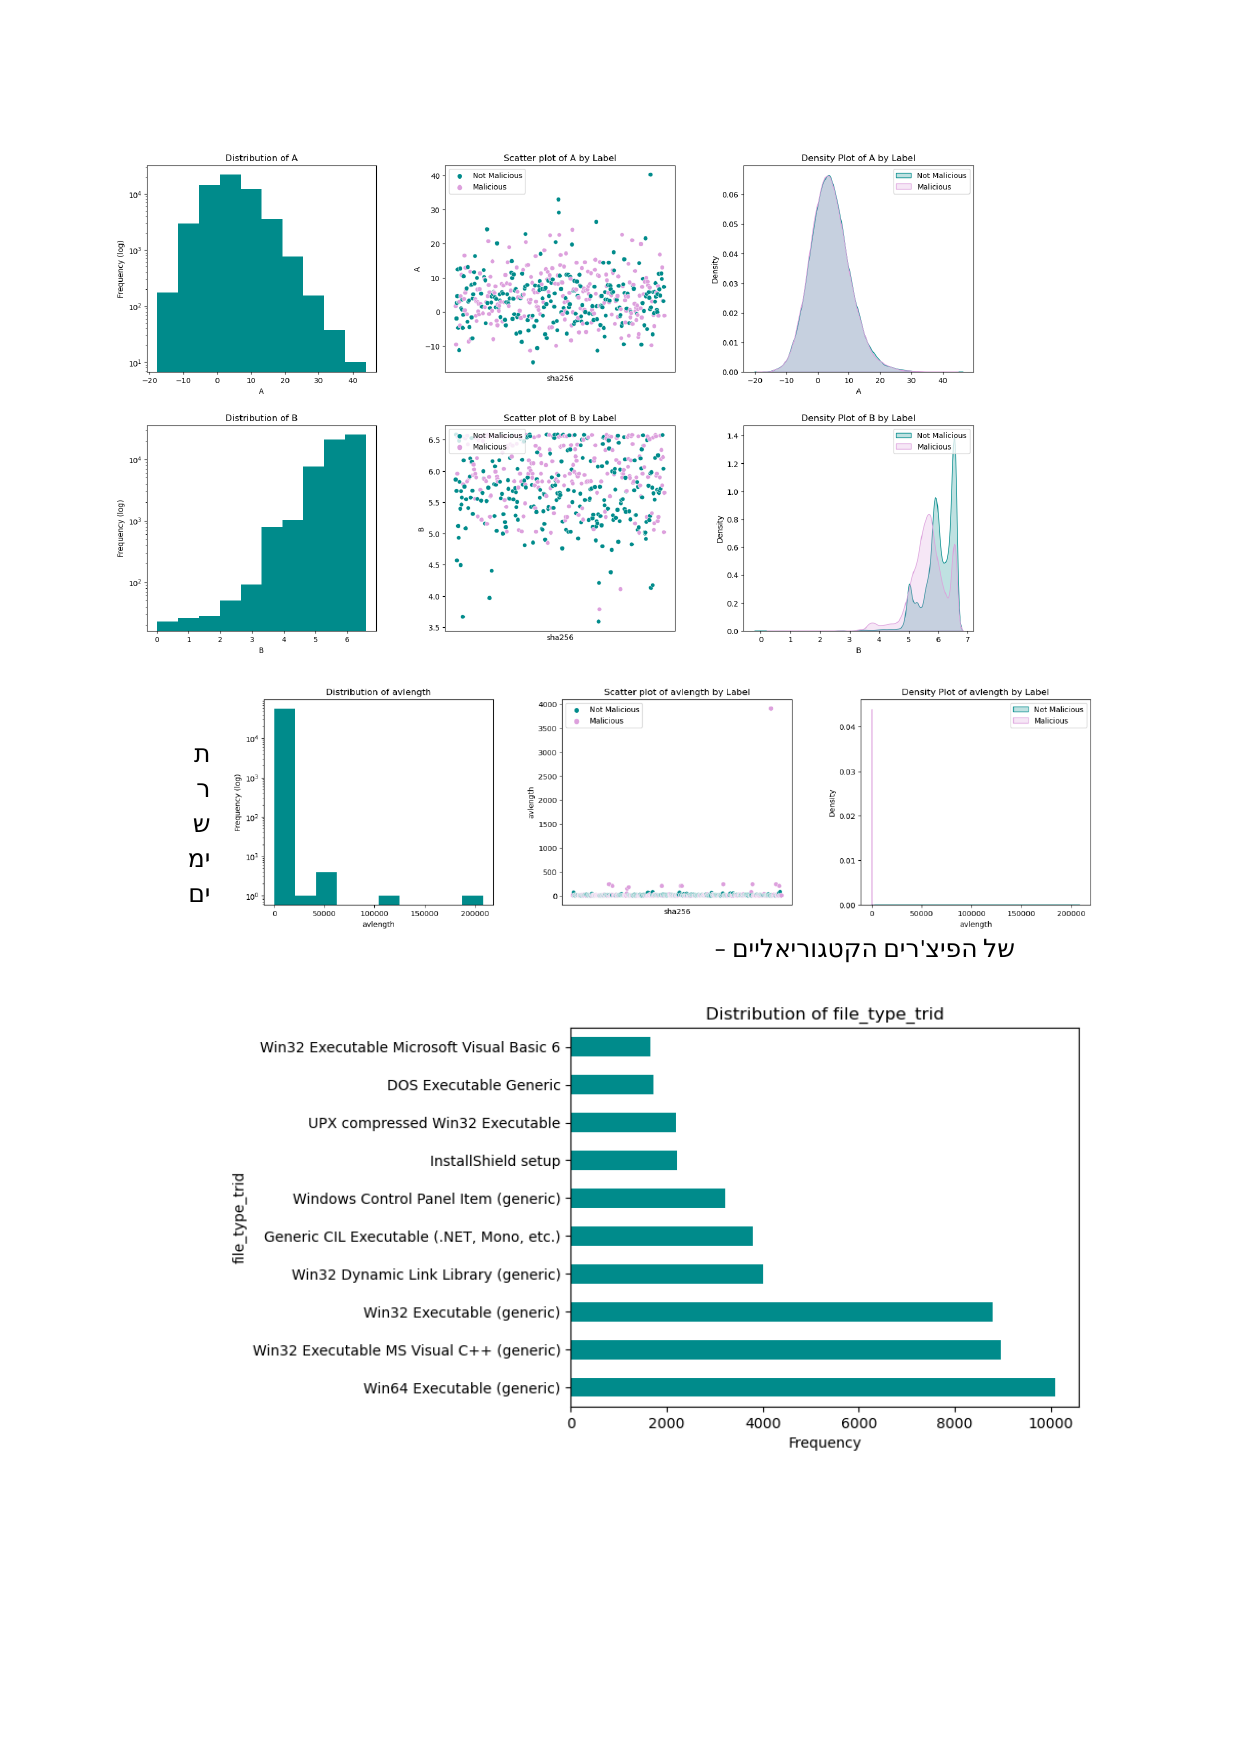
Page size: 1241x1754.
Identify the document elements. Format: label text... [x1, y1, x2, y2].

picture [112, 409, 978, 659]
list תרשימים של הפיצ'רים הקטגוריאליים – [187, 738, 1053, 963]
picture [229, 683, 1095, 933]
picture [222, 997, 1089, 1461]
picture [112, 150, 978, 400]
